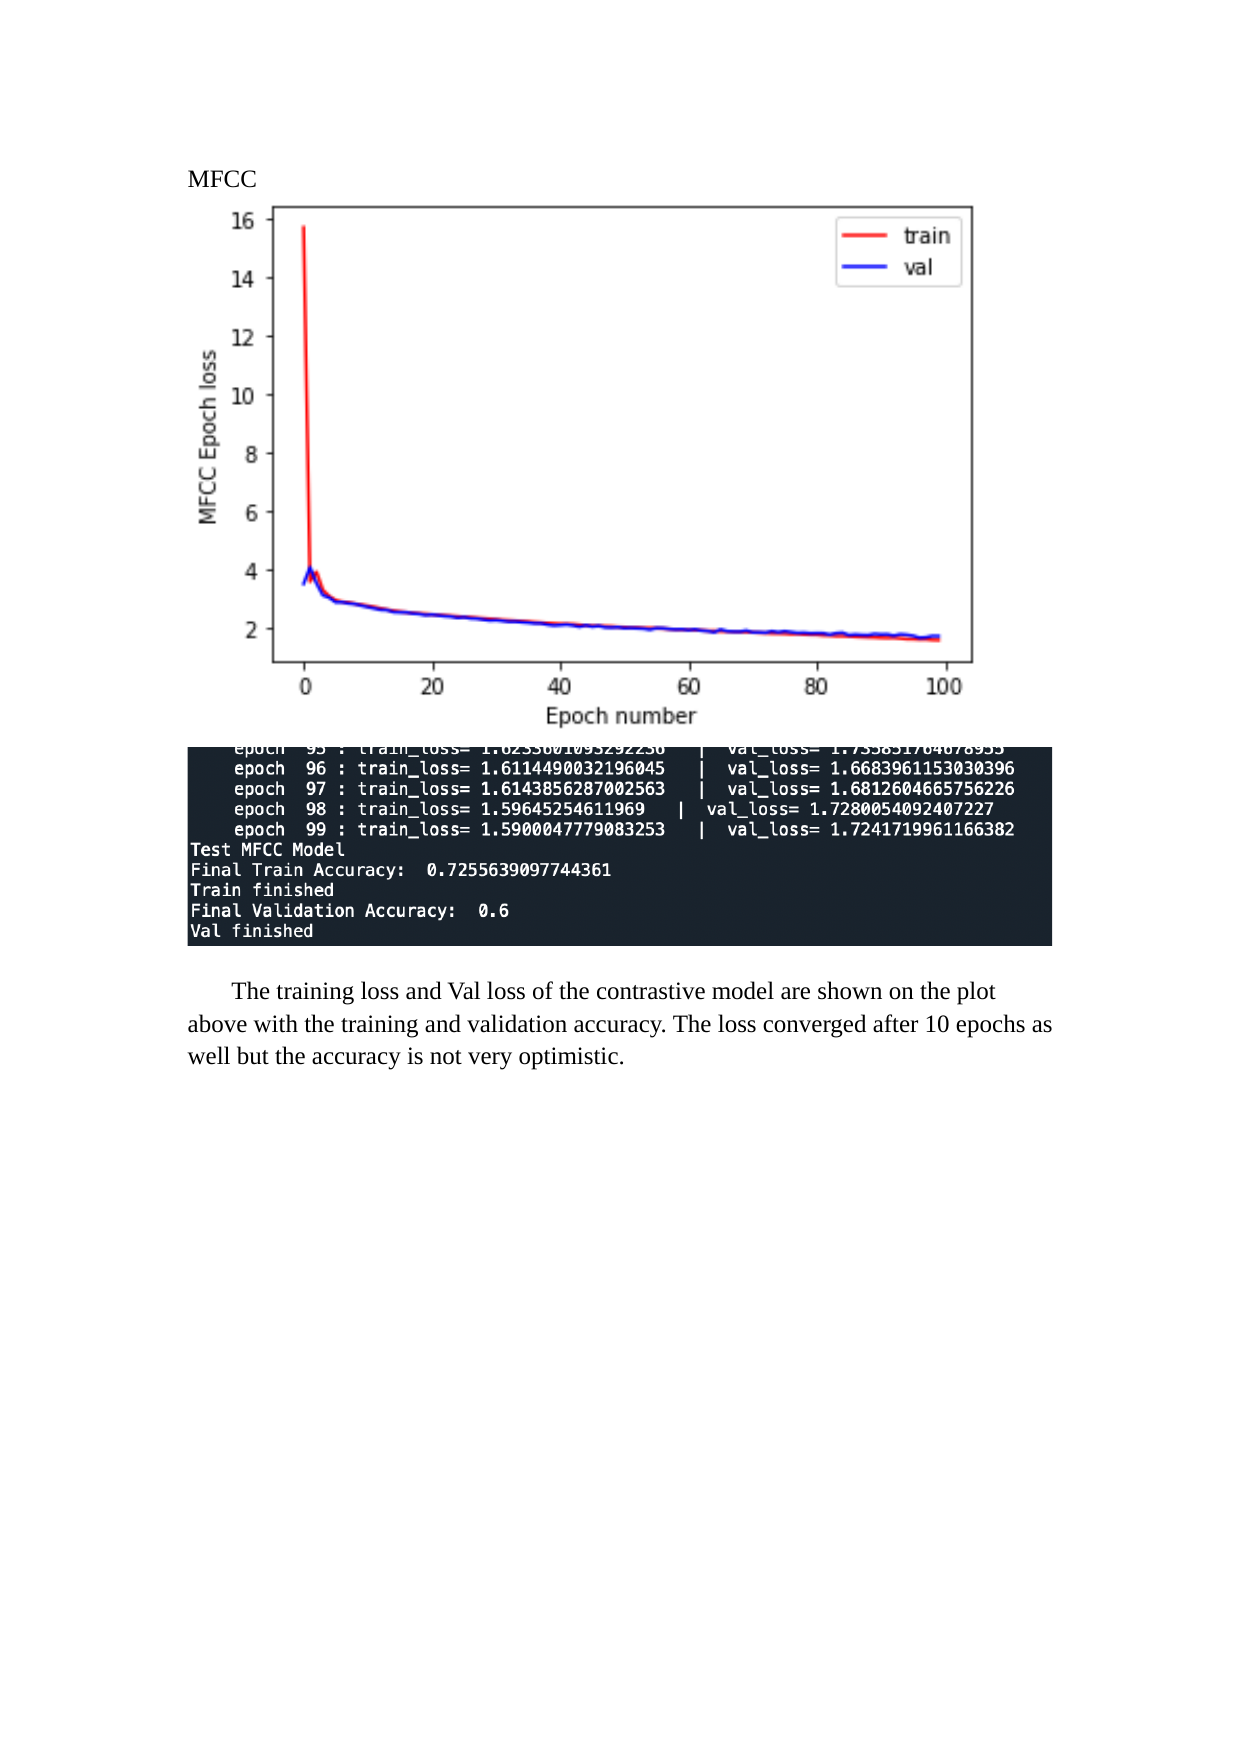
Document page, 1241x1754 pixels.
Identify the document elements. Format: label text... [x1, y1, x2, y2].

picture [187, 747, 1053, 946]
text The training loss and Val loss of the contrastive model are shown on the plot above with the training and validation accuracy. The loss converged after 10 epochs as well but the accuracy is not very optimistic. [187, 974, 1053, 1072]
picture [187, 194, 984, 741]
